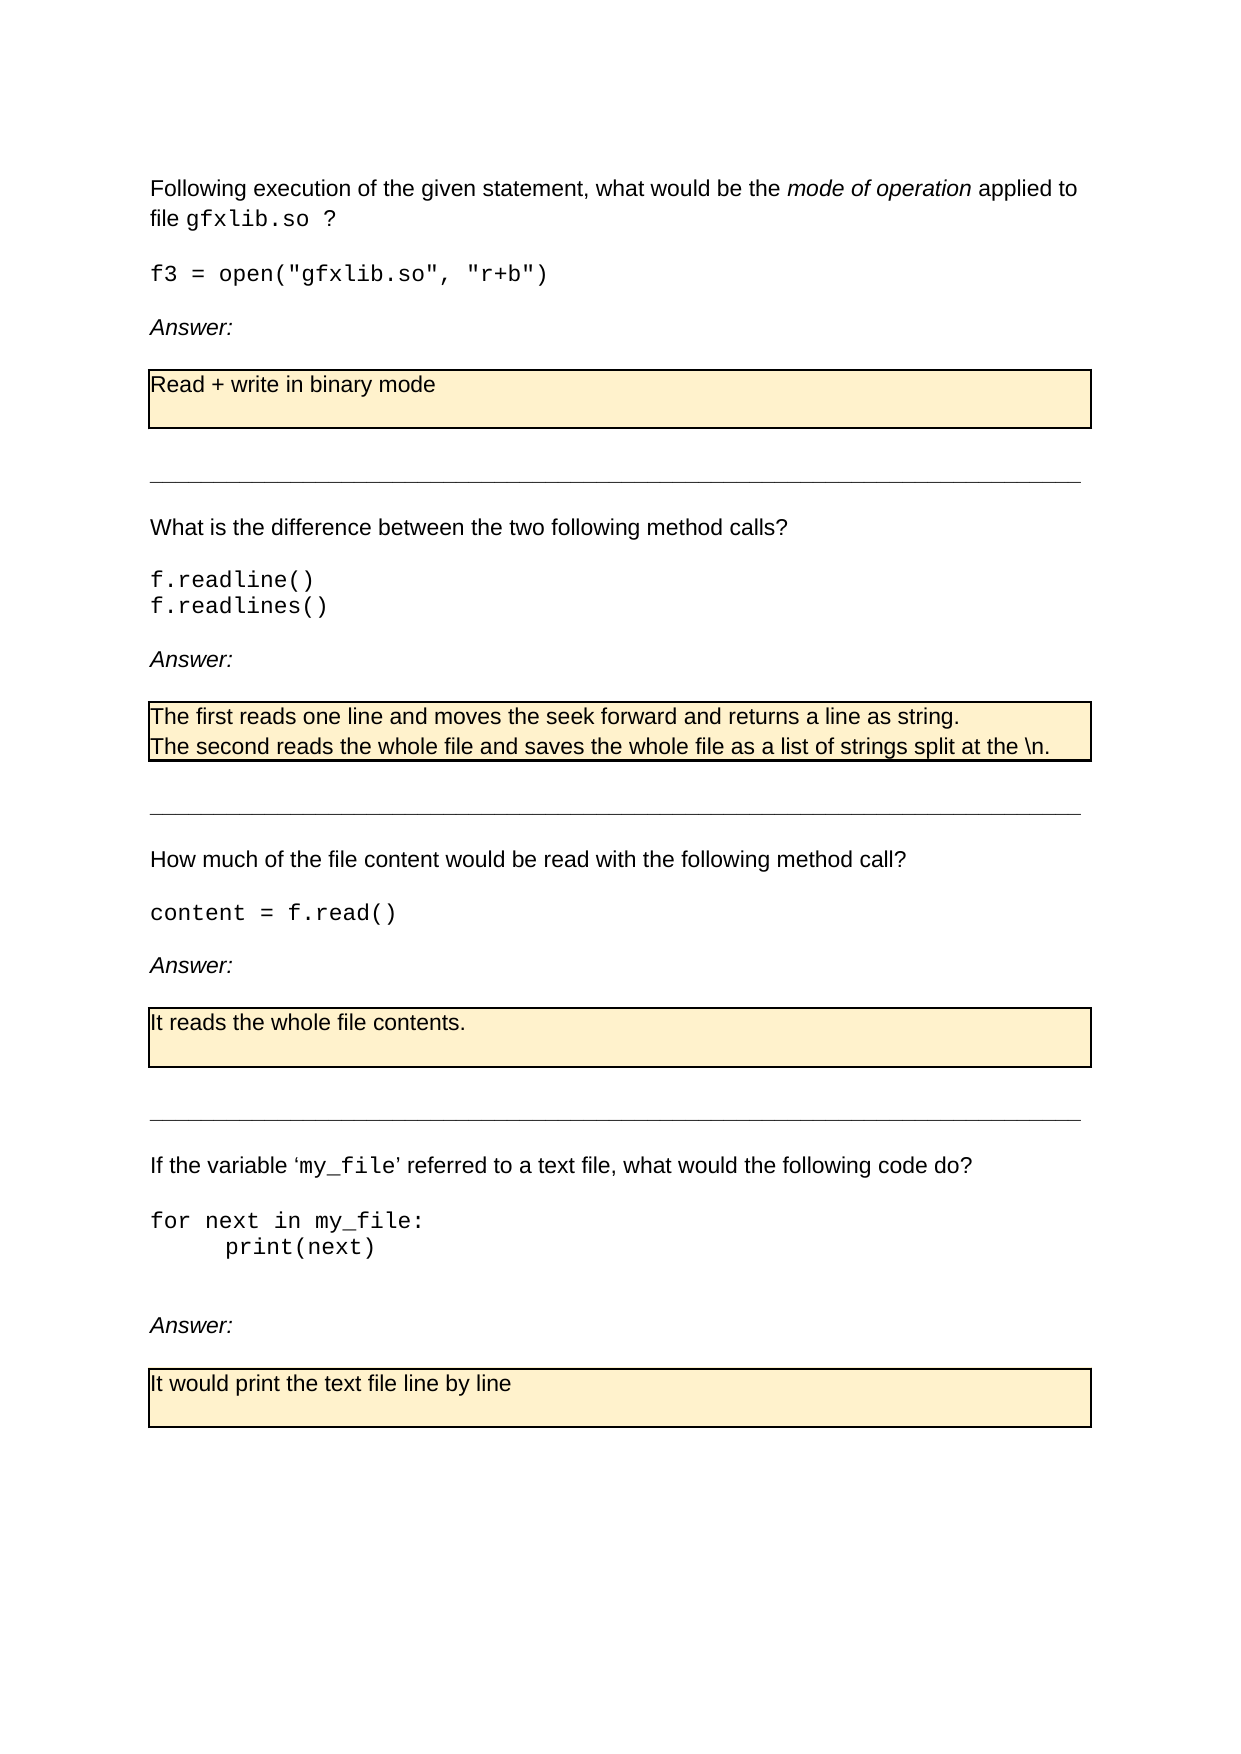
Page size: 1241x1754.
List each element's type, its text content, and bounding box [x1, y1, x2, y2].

text It reads the whole file contents. [150, 1009, 1090, 1036]
text It would print the text file line by line [150, 1370, 1090, 1396]
text How much of the file content would be read with the following method call? [150, 846, 1090, 872]
text Answer: [150, 952, 1090, 978]
text f3 = open("gfxlib.so", "r+b") [150, 263, 1090, 289]
text f.readline() [150, 569, 1090, 595]
text _________________________________________________________________________ [150, 458, 1090, 485]
text The first reads one line and moves the seek forward and returns a line as string. The second reads the whole file and saves the whole file as a list of strings split at the \n. [150, 703, 1090, 759]
text Read + write in binary mode [150, 371, 1090, 397]
text If the variable ‘my_file’ referred to a text file, what would the following code do? [150, 1152, 1090, 1180]
text content = f.read() [150, 901, 1090, 927]
text Answer: [150, 646, 1090, 672]
text Following execution of the given statement, what would be the mode of operation applied to file gfxlib.so ? [150, 175, 1090, 233]
text What is the difference between the two following method calls? [150, 514, 1090, 540]
text Answer: [150, 1312, 1090, 1338]
text _________________________________________________________________________ [150, 1097, 1090, 1123]
text for next in my_file: [150, 1209, 1090, 1235]
text Answer: [150, 314, 1090, 340]
text print(next) [150, 1235, 1090, 1261]
text _________________________________________________________________________ [150, 791, 1090, 817]
text f.readlines() [150, 595, 1090, 621]
